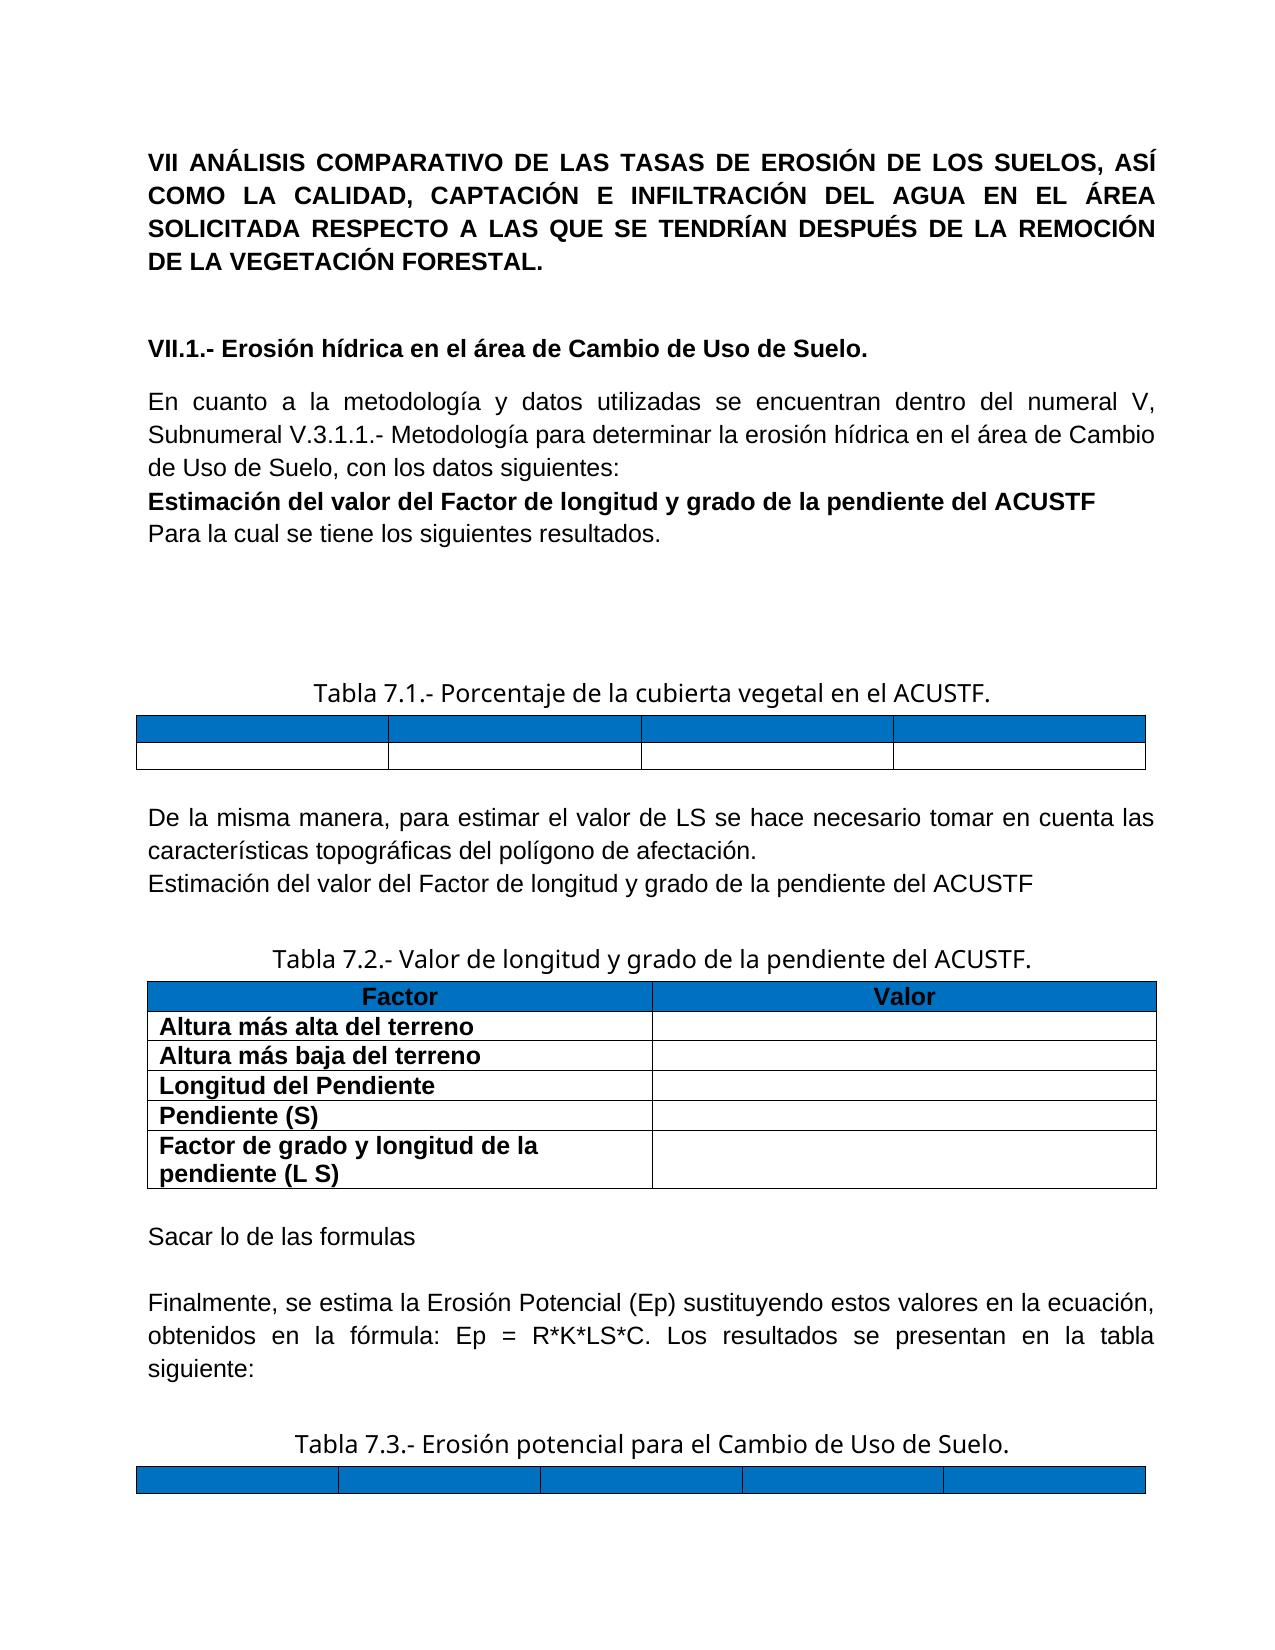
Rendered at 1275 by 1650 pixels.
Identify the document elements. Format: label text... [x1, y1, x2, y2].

table_cell [653, 1101, 1156, 1130]
text En cuanto a la metodología y datos utilizadas se encuentran dentro del numeral V, Subnumeral V.3.1.1.- Metodología para determinar la erosión hídrica en el área de Cambio de Uso de Suelo, con los datos siguientes: [148, 387, 1157, 482]
table_header Factor [148, 982, 652, 1011]
text Sacar lo de las formulas [148, 1189, 1157, 1251]
text Para la cual se tiene los siguientes resultados. [148, 519, 1157, 548]
table_cell Altura más alta del terreno [148, 1012, 652, 1040]
text Estimación del valor del Factor de longitud y grado de la pendiente del ACUSTF [148, 869, 1157, 898]
text Tabla 7.2.- Valor de longitud y grado de la pendiente del ACUSTF. [148, 902, 1157, 976]
table_cell Altura más baja del terreno [148, 1041, 652, 1070]
table_header [137, 1467, 338, 1493]
table_cell [137, 743, 388, 769]
table_cell [389, 743, 641, 769]
table_header [541, 1467, 742, 1493]
table_cell Pendiente (S) [148, 1101, 652, 1130]
table_cell [894, 743, 1145, 769]
table_cell [653, 1131, 1156, 1188]
table_header [944, 1467, 1145, 1493]
table_cell Longitud del Pendiente [148, 1071, 652, 1100]
table_header [339, 1467, 540, 1493]
text Estimación del valor del Factor de longitud y grado de la pendiente del ACUSTF [148, 486, 1157, 515]
table_cell [642, 743, 893, 769]
text De la misma manera, para estimar el valor de LS se hace necesario tomar en cuenta las características topográficas del polígono de afectación. [148, 770, 1157, 865]
table_header Valor [653, 982, 1156, 1011]
text Tabla 7.1.- Porcentaje de la cubierta vegetal en el ACUSTF. [148, 636, 1157, 709]
table_cell [653, 1041, 1156, 1070]
table_cell [653, 1071, 1156, 1100]
table_header [642, 716, 893, 742]
text Tabla 7.3.- Erosión potencial para el Cambio de Uso de Suelo. [148, 1387, 1157, 1461]
text VII ANÁLISIS COMPARATIVO DE LAS TASAS DE EROSIÓN DE LOS SUELOS, ASÍ COMO LA CALIDAD, CAPTACIÓN E INFILTRACIÓN DEL AGUA EN EL ÁREA SOLICITADA RESPECTO A LAS QUE SE TENDRÍAN DESPUÉS DE LA REMOCIÓN DE LA VEGETACIÓN FORESTAL. [148, 148, 1157, 275]
table_cell [653, 1012, 1156, 1040]
table_cell Factor de grado y longitud de la pendiente (L S) [148, 1131, 652, 1188]
table_header [743, 1467, 943, 1493]
table_header [894, 716, 1145, 742]
table_header [389, 716, 641, 742]
text VII.1.- Erosión hídrica en el área de Cambio de Uso de Suelo. [148, 301, 1157, 362]
table_header [137, 716, 388, 742]
text Finalmente, se estima la Erosión Potencial (Ep) sustituyendo estos valores en la ecuación, obtenidos en la fórmula: Ep = R*K*LS*C. Los resultados se presentan en la tabla siguiente: [148, 1255, 1157, 1383]
